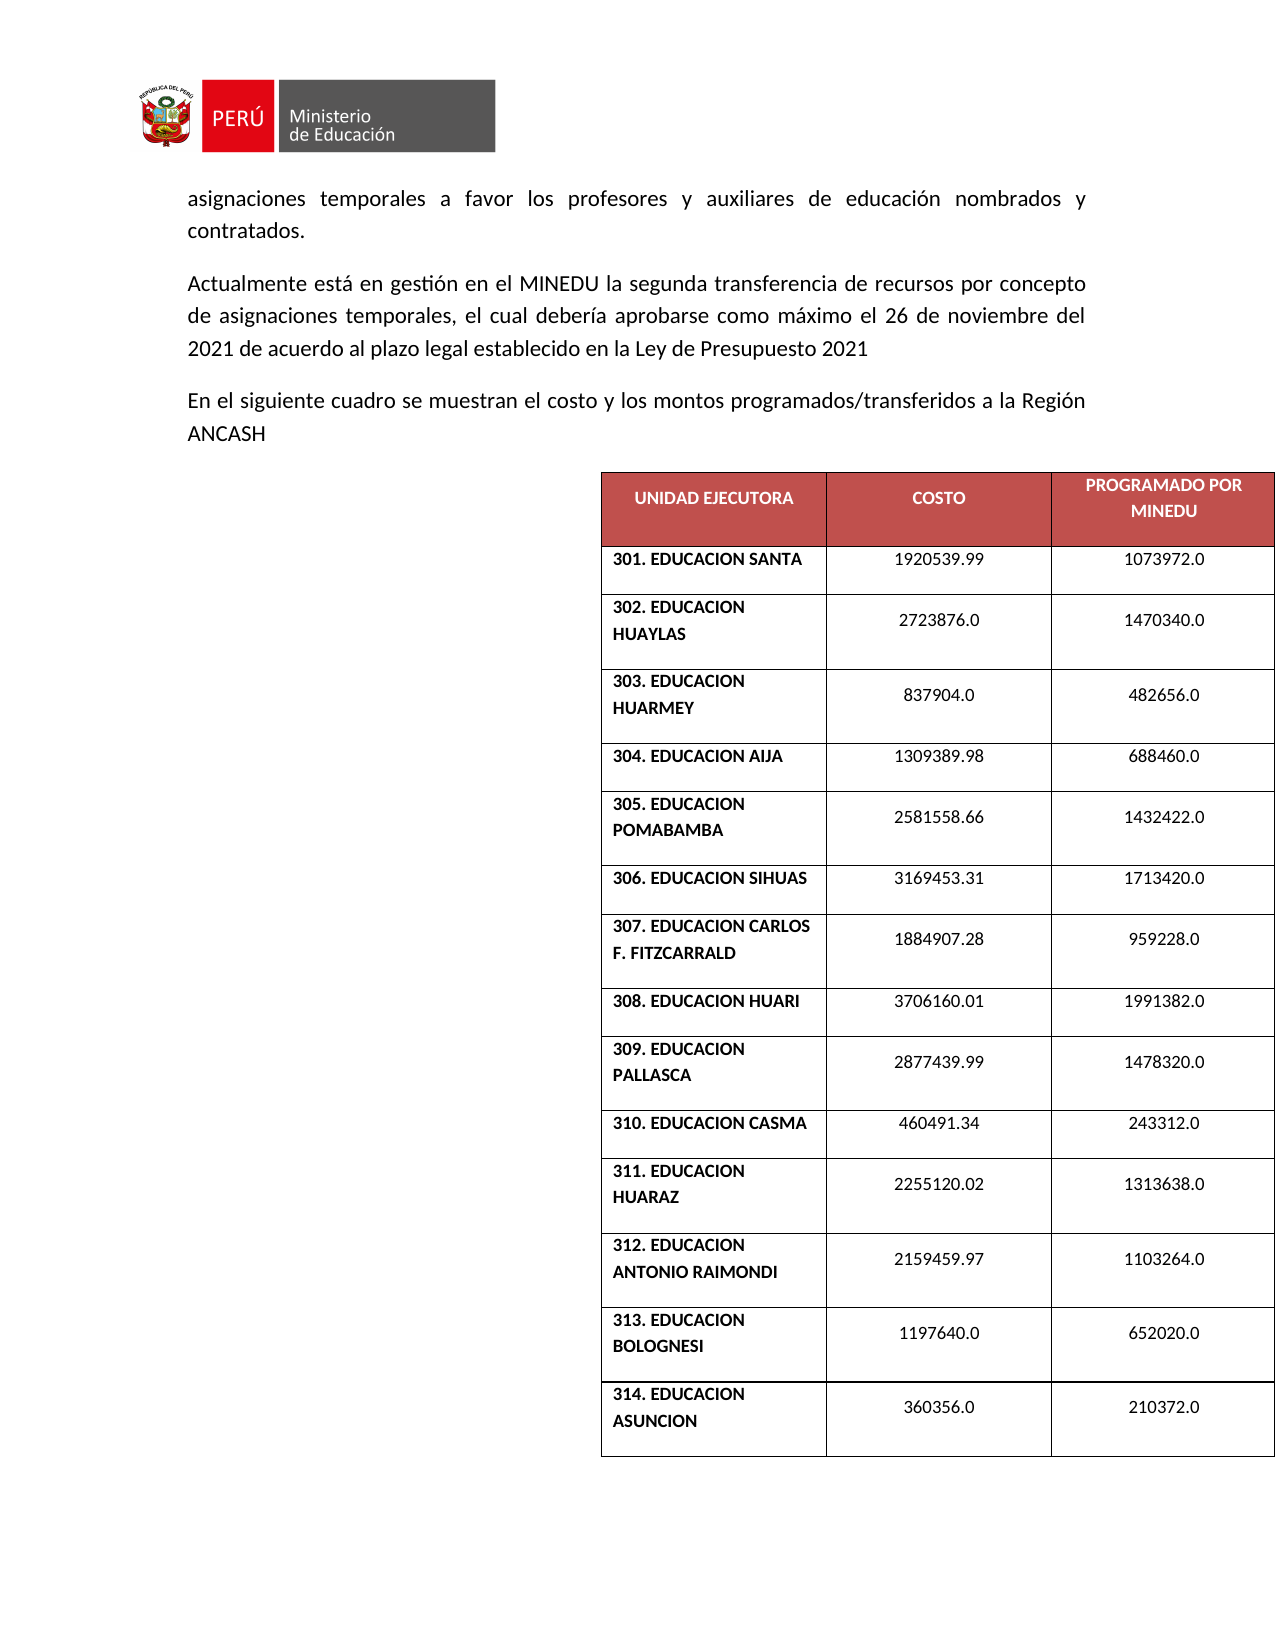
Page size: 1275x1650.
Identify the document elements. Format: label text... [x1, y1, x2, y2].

table_cell 2877439.99 [827, 1037, 1051, 1110]
table_cell 210372.0 [1052, 1383, 1274, 1456]
table_cell 2581558.66 [827, 792, 1051, 865]
text Actualmente está en gestión en el MINEDU la segunda transferencia de recursos por concepto de asignaciones temporales, el cual debería aprobarse como máximo el 26 de noviembre del 2021 de acuerdo al plazo legal establecido en la Ley de Presupuesto 2021 [187, 269, 1087, 362]
table_cell 304. EDUCACION AIJA [602, 744, 826, 791]
table_cell 307. EDUCACION CARLOS F. FITZCARRALD [602, 915, 826, 988]
table_header PROGRAMADO POR MINEDU [1052, 473, 1274, 546]
table_cell 1432422.0 [1052, 792, 1274, 865]
table_cell 482656.0 [1052, 670, 1274, 743]
table_cell 1309389.98 [827, 744, 1051, 791]
table_cell 688460.0 [1052, 744, 1274, 791]
table_cell 313. EDUCACION BOLOGNESI [602, 1308, 826, 1381]
table_cell 312. EDUCACION ANTONIO RAIMONDI [602, 1234, 826, 1307]
table_header UNIDAD EJECUTORA [602, 473, 826, 546]
text En el siguiente cuadro se muestran el costo y los montos programados/transferidos a la Región ANCASH [187, 387, 1087, 447]
picture [128, 75, 502, 156]
table_cell 1713420.0 [1052, 866, 1274, 913]
table_cell 311. EDUCACION HUARAZ [602, 1159, 826, 1233]
table_cell 1884907.28 [827, 915, 1051, 988]
table_cell 959228.0 [1052, 915, 1274, 988]
table_cell 837904.0 [827, 670, 1051, 743]
table_cell 305. EDUCACION POMABAMBA [602, 792, 826, 865]
table_cell 314. EDUCACION ASUNCION [602, 1383, 826, 1456]
table_cell 1313638.0 [1052, 1159, 1274, 1233]
table_cell 652020.0 [1052, 1308, 1274, 1381]
table_cell 1920539.99 [827, 547, 1051, 594]
table_cell 3706160.01 [827, 989, 1051, 1036]
table_cell 243312.0 [1052, 1111, 1274, 1158]
table_cell 306. EDUCACION SIHUAS [602, 866, 826, 913]
table_cell 360356.0 [827, 1383, 1051, 1456]
table_cell 301. EDUCACION SANTA [602, 547, 826, 594]
table_cell 1197640.0 [827, 1308, 1051, 1381]
table_cell 3169453.31 [827, 866, 1051, 913]
table_cell 1991382.0 [1052, 989, 1274, 1036]
table_cell 2255120.02 [827, 1159, 1051, 1233]
table_cell 309. EDUCACION PALLASCA [602, 1037, 826, 1110]
table_cell 2723876.0 [827, 595, 1051, 669]
table_cell 1470340.0 [1052, 595, 1274, 669]
table_cell 1103264.0 [1052, 1234, 1274, 1307]
table_cell 310. EDUCACION CASMA [602, 1111, 826, 1158]
table_cell 1073972.0 [1052, 547, 1274, 594]
table_header COSTO [827, 473, 1051, 546]
table_cell 460491.34 [827, 1111, 1051, 1158]
table_cell 2159459.97 [827, 1234, 1051, 1307]
table_cell 1478320.0 [1052, 1037, 1274, 1110]
table_cell 302. EDUCACION HUAYLAS [602, 595, 826, 669]
table_cell 303. EDUCACION HUARMEY [602, 670, 826, 743]
table_cell 308. EDUCACION HUARI [602, 989, 826, 1036]
